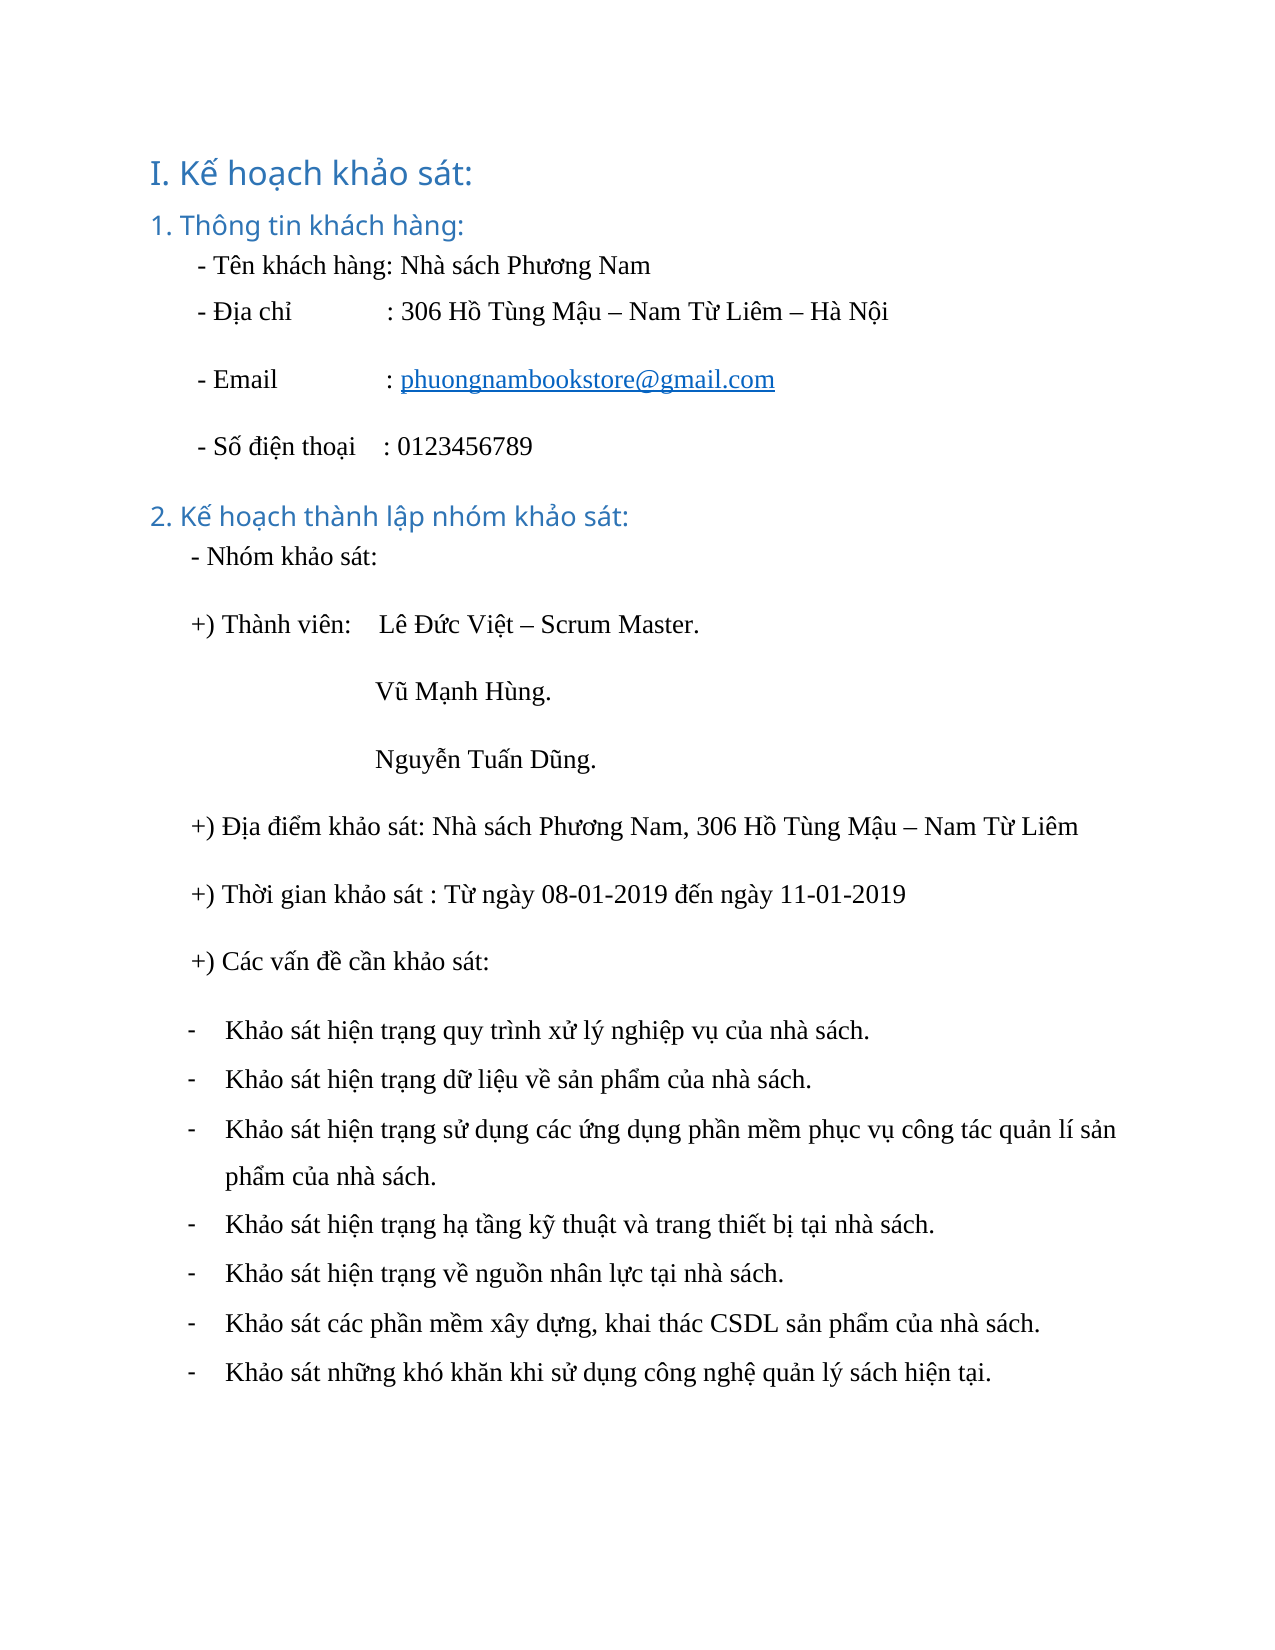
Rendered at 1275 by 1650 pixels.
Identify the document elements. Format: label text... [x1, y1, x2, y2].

text +) Thời gian khảo sát : Từ ngày 08-01-2019 đến ngày 11-01-2019 [150, 878, 1125, 909]
list Khảo sát hiện trạng về nguồn nhân lực tại nhà sách. [187, 1256, 1125, 1289]
list Khảo sát các phần mềm xây dựng, khai thác CSDL sản phẩm của nhà sách. [187, 1306, 1125, 1339]
list Khảo sát hiện trạng sử dụng các ứng dụng phần mềm phục vụ công tác quản lí sản phẩm của nhà sách. [187, 1112, 1125, 1191]
subtitle 2. Kế hoạch thành lập nhóm khảo sát: [150, 498, 1125, 535]
text - Email : phuongnambookstore@gmail.com [150, 363, 1125, 394]
list Khảo sát hiện trạng quy trình xử lý nghiệp vụ của nhà sách. [187, 1013, 1125, 1046]
list Khảo sát hiện trạng dữ liệu về sản phẩm của nhà sách. [187, 1062, 1125, 1095]
text - Tên khách hàng: Nhà sách Phương Nam - Địa chỉ : 306 Hồ Tùng Mậu – Nam Từ Liêm – Hà Nội [150, 249, 1125, 327]
text +) Thành viên: Lê Đức Việt – Scrum Master. [150, 608, 1125, 639]
text Vũ Mạnh Hùng. [150, 675, 1125, 706]
text - Nhóm khảo sát: [150, 540, 1125, 571]
subtitle I. Kế hoạch khảo sát: [150, 150, 1125, 195]
text +) Địa điểm khảo sát: Nhà sách Phương Nam, 306 Hồ Tùng Mậu – Nam Từ Liêm [150, 810, 1125, 841]
list Khảo sát những khó khăn khi sử dụng công nghệ quản lý sách hiện tại. [187, 1355, 1125, 1388]
text +) Các vấn đề cần khảo sát: [150, 945, 1125, 976]
text - Số điện thoại : 0123456789 [150, 430, 1125, 462]
text Nguyễn Tuấn Dũng. [150, 743, 1125, 774]
list Khảo sát hiện trạng hạ tầng kỹ thuật và trang thiết bị tại nhà sách. [187, 1207, 1125, 1240]
subtitle 1. Thông tin khách hàng: [150, 206, 1125, 243]
